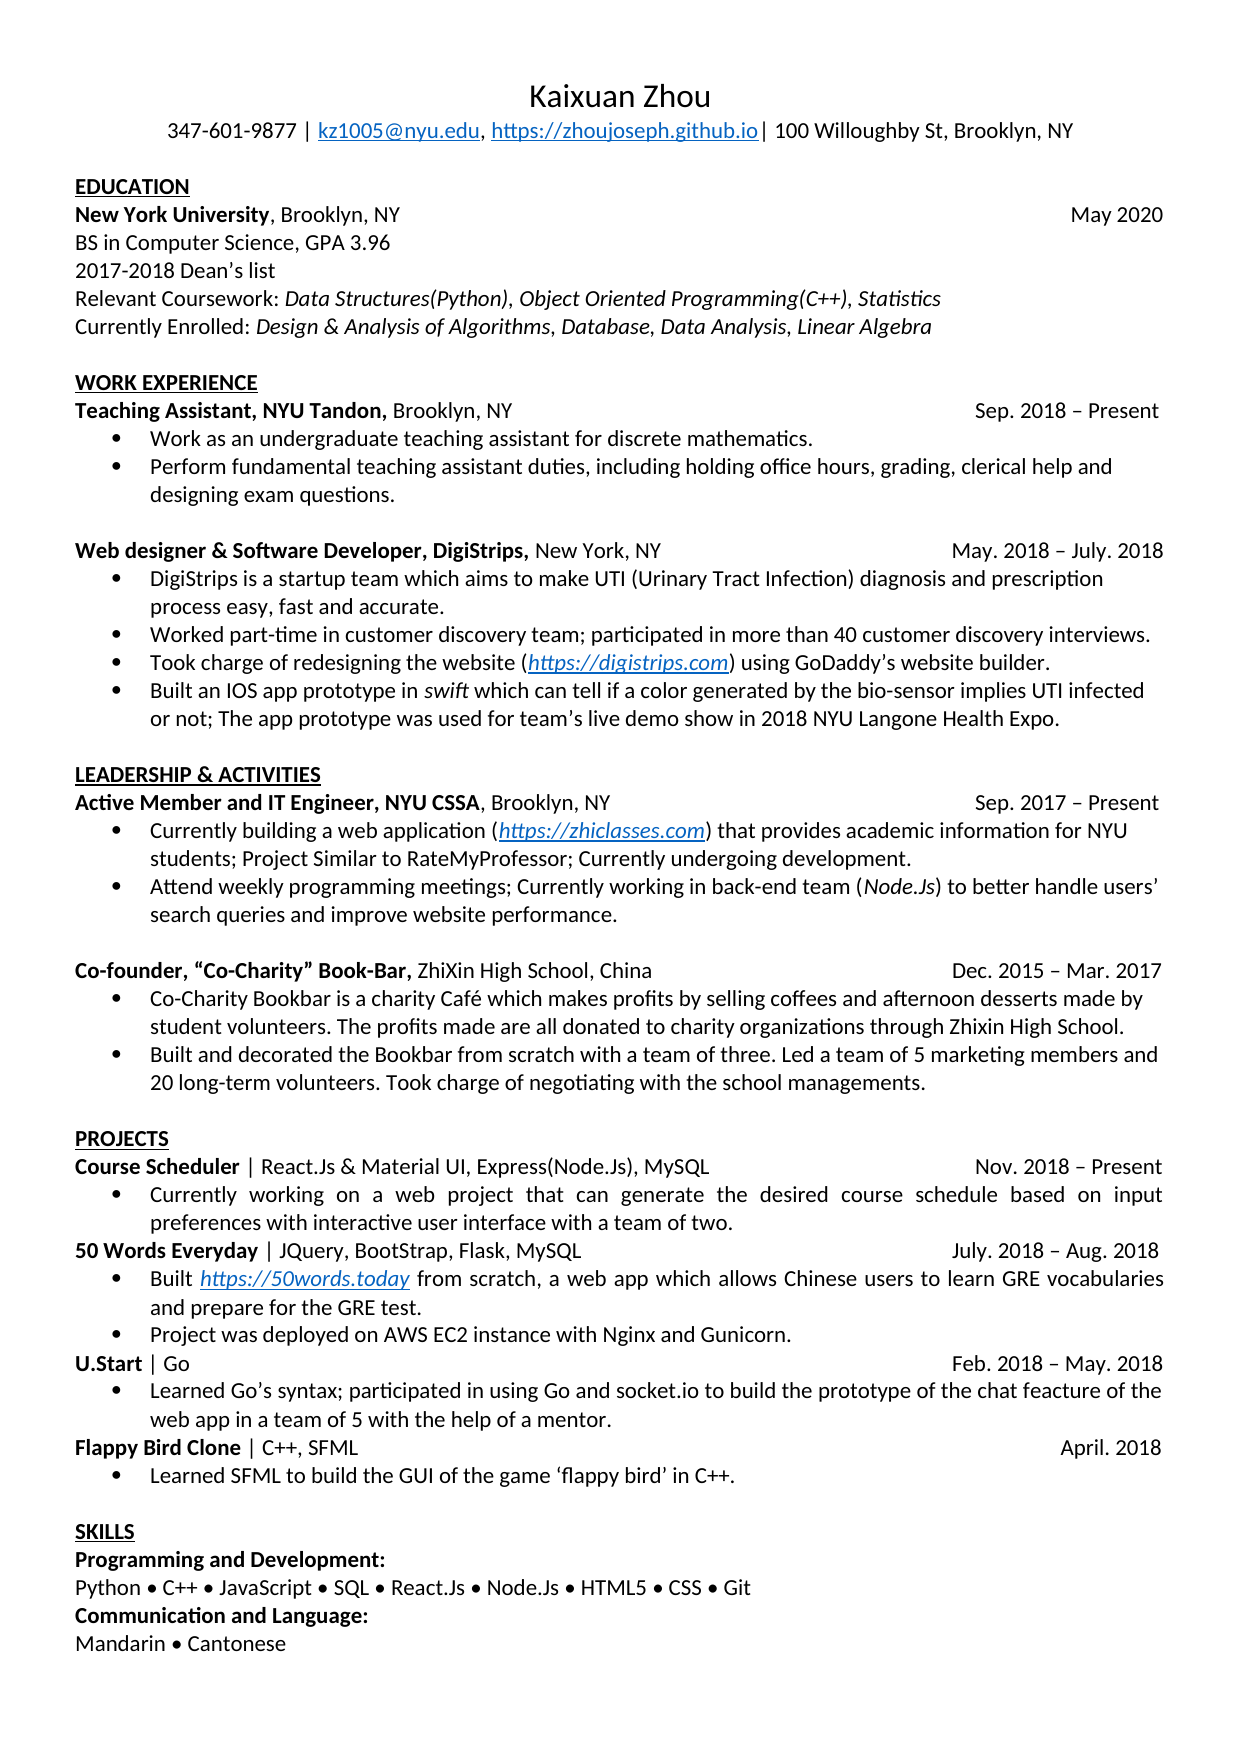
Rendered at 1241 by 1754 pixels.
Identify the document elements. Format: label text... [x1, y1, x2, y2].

list Currently working on a web project that can generate the desired course schedule based on input preferences with interactive user interface with a team of two. [112, 1181, 1165, 1237]
list Project was deployed on AWS EC2 instance with Nginx and Gunicorn. [112, 1321, 1165, 1349]
list Built and decorated the Bookbar from scratch with a team of three. Led a team of 5 marketing members and 20 long-term volunteers. Took charge of negotiating with the school managements. [112, 1040, 1165, 1096]
text Web designer & Software Developer, DigiStrips, New York, NY May. 2018 – July. 2018 [75, 536, 1165, 564]
list Took charge of redesigning the website (https://digistrips.com) using GoDaddy’s website builder. [112, 648, 1165, 676]
text 2017-2018 Dean’s list [75, 256, 1165, 284]
list Co-Charity Bookbar is a charity Café which makes profits by selling coffees and afternoon desserts made by student volunteers. The profits made are all donated to charity organizations through Zhixin High School. [112, 984, 1165, 1040]
list Learned SFML to build the GUI of the game ‘flappy bird’ in C++. [112, 1461, 1165, 1489]
text Python • C++ • JavaScript • SQL • React.Js • Node.Js • HTML5 • CSS • Git [75, 1573, 1165, 1601]
list Worked part-time in customer discovery team; participated in more than 40 customer discovery interviews. [112, 620, 1165, 648]
text WORK EXPERIENCE [75, 368, 1165, 396]
text Course Scheduler | React.Js & Material UI, Express(Node.Js), MySQL Nov. 2018 – Present [75, 1152, 1165, 1181]
text Flappy Bird Clone | C++, SFML April. 2018 [75, 1433, 1165, 1461]
text EDUCATION [75, 172, 1165, 200]
list Perform fundamental teaching assistant duties, including holding office hours, grading, clerical help and designing exam questions. [112, 452, 1165, 508]
text SKILLS [75, 1517, 1165, 1545]
text Currently Enrolled: Design & Analysis of Algorithms, Database, Data Analysis, Linear Algebra [75, 312, 1165, 340]
list Built https://50words.today from scratch, a web app which allows Chinese users to learn GRE vocabularies and prepare for the GRE test. [112, 1264, 1165, 1321]
text Programming and Development: [75, 1545, 1165, 1573]
text LEADERSHIP & ACTIVITIES [75, 760, 1165, 788]
text 50 Words Everyday | JQuery, BootStrap, Flask, MySQL July. 2018 – Aug. 2018 [75, 1237, 1165, 1264]
text Co-founder, “Co-Charity” Book-Bar, ZhiXin High School, China Dec. 2015 – Mar. 2017 [75, 956, 1165, 984]
list Learned Go’s syntax; participated in using Go and socket.io to build the prototype of the chat feacture of the web app in a team of 5 with the help of a mentor. [112, 1377, 1165, 1433]
text 347-601-9877 | kz1005@nyu.edu, https://zhoujoseph.github.io| 100 Willoughby St, Brooklyn, NY [75, 116, 1165, 144]
text Kaixuan Zhou [75, 75, 1165, 116]
text Teaching Assistant, NYU Tandon, Brooklyn, NY Sep. 2018 – Present [75, 396, 1165, 424]
text PROJECTS [75, 1124, 1165, 1152]
text U.Start | Go Feb. 2018 – May. 2018 [75, 1349, 1165, 1377]
list Built an IOS app prototype in swift which can tell if a color generated by the bio-sensor implies UTI infected or not; The app prototype was used for team’s live demo show in 2018 NYU Langone Health Expo. [112, 676, 1165, 732]
list Work as an undergraduate teaching assistant for discrete mathematics. [112, 424, 1165, 452]
text New York University, Brooklyn, NY May 2020 [75, 200, 1165, 228]
list Currently building a web application (https://zhiclasses.com) that provides academic information for NYU students; Project Similar to RateMyProfessor; Currently undergoing development. [112, 816, 1165, 872]
text Active Member and IT Engineer, NYU CSSA, Brooklyn, NY Sep. 2017 – Present [75, 788, 1165, 816]
text Mandarin • Cantonese [75, 1629, 1165, 1657]
list DigiStrips is a startup team which aims to make UTI (Urinary Tract Infection) diagnosis and prescription process easy, fast and accurate. [112, 564, 1165, 620]
text BS in Computer Science, GPA 3.96 [75, 228, 1165, 256]
list Attend weekly programming meetings; Currently working in back-end team (Node.Js) to better handle users’ search queries and improve website performance. [112, 872, 1165, 928]
text Communication and Language: [75, 1601, 1165, 1629]
text Relevant Coursework: Data Structures(Python), Object Oriented Programming(C++), Statistics [75, 284, 1165, 312]
